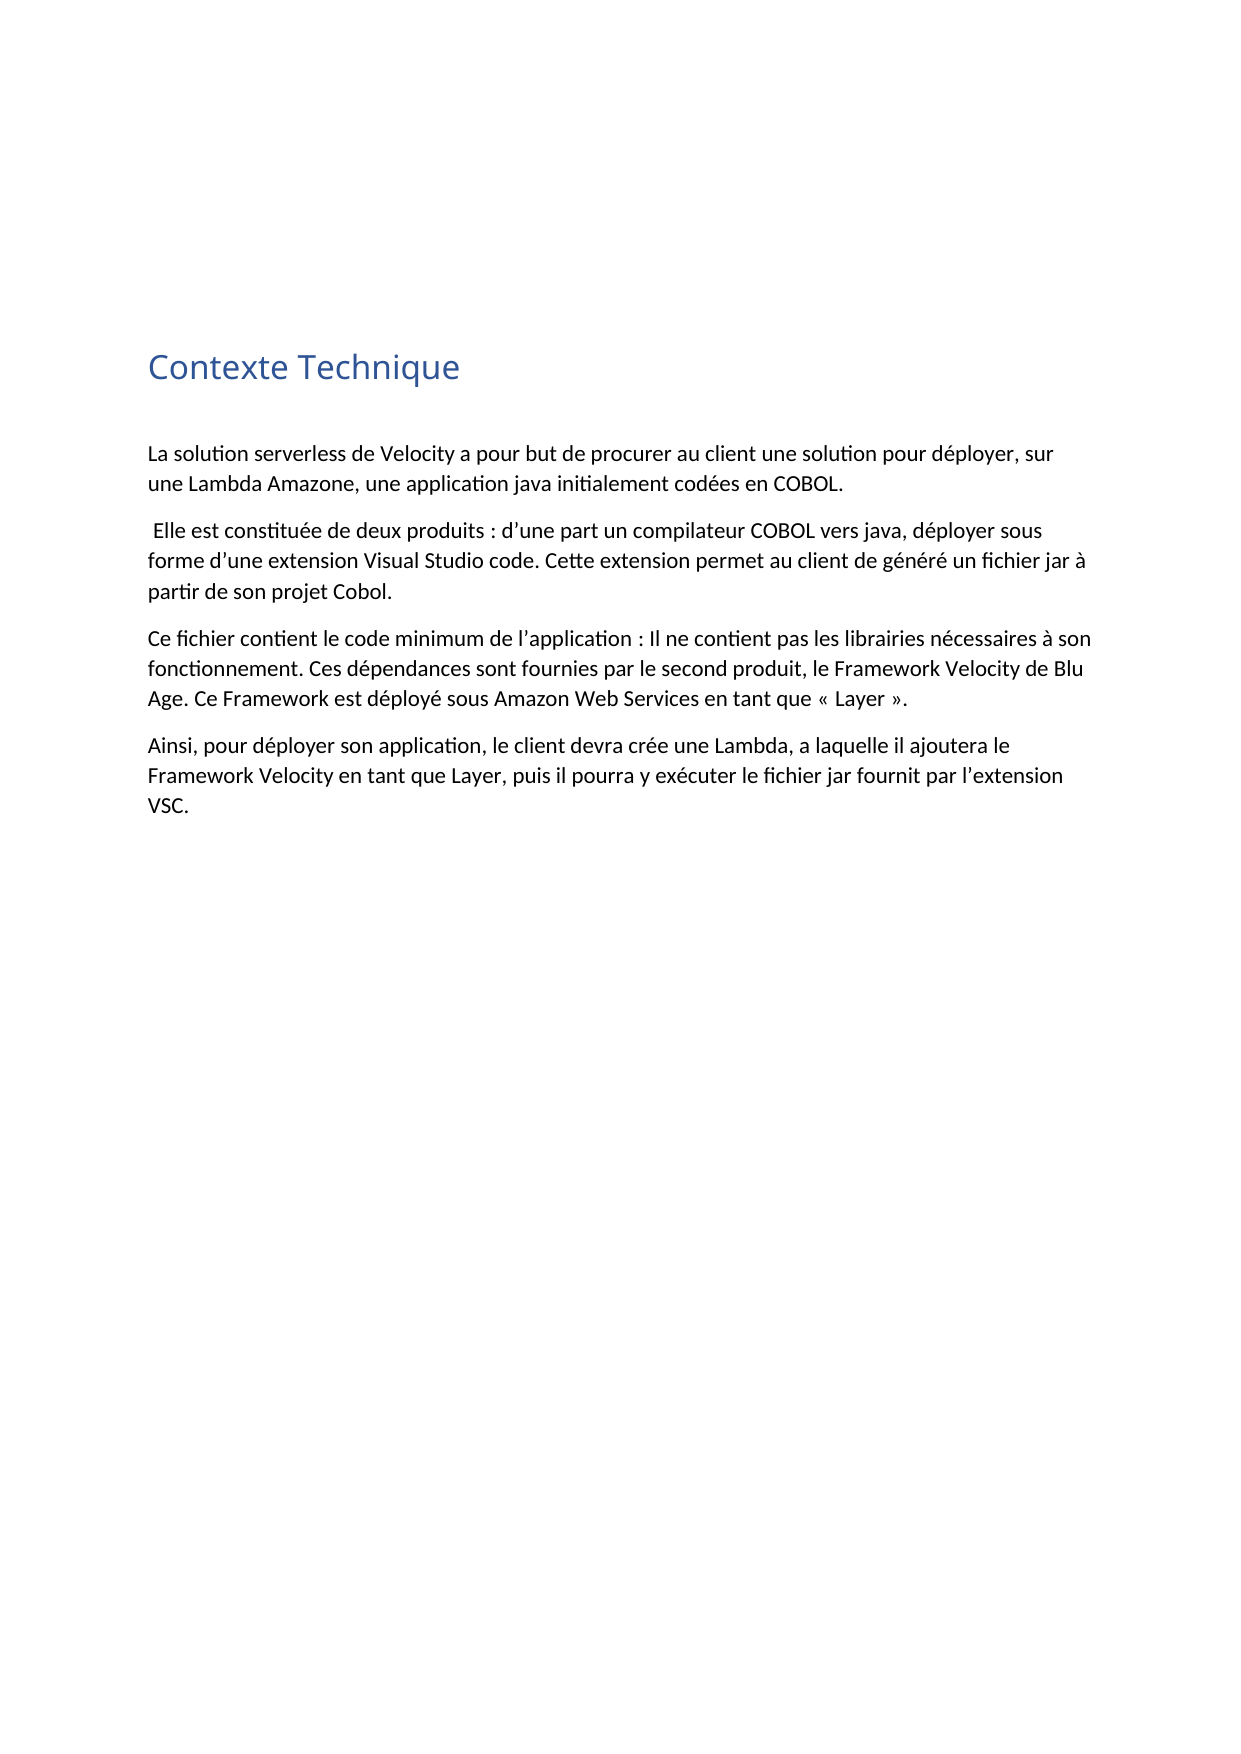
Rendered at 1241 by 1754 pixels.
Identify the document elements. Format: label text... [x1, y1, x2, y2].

subtitle Contexte Technique [148, 343, 1093, 389]
text Ainsi, pour déployer son application, le client devra crée une Lambda, a laquelle il ajoutera le Framework Velocity en tant que Layer, puis il pourra y exécuter le fichier jar fournit par l’extension VSC. [148, 731, 1093, 819]
text La solution serverless de Velocity a pour but de procurer au client une solution pour déployer, sur une Lambda Amazone, une application java initialement codées en COBOL. [148, 439, 1093, 497]
text Ce fichier contient le code minimum de l’application : Il ne contient pas les librairies nécessaires à son fonctionnement. Ces dépendances sont fournies par le second produit, le Framework Velocity de Blu Age. Ce Framework est déployé sous Amazon Web Services en tant que « Layer ». [148, 624, 1093, 712]
text Elle est constituée de deux produits : d’une part un compilateur COBOL vers java, déployer sous forme d’une extension Visual Studio code. Cette extension permet au client de généré un fichier jar à partir de son projet Cobol. [148, 516, 1093, 605]
